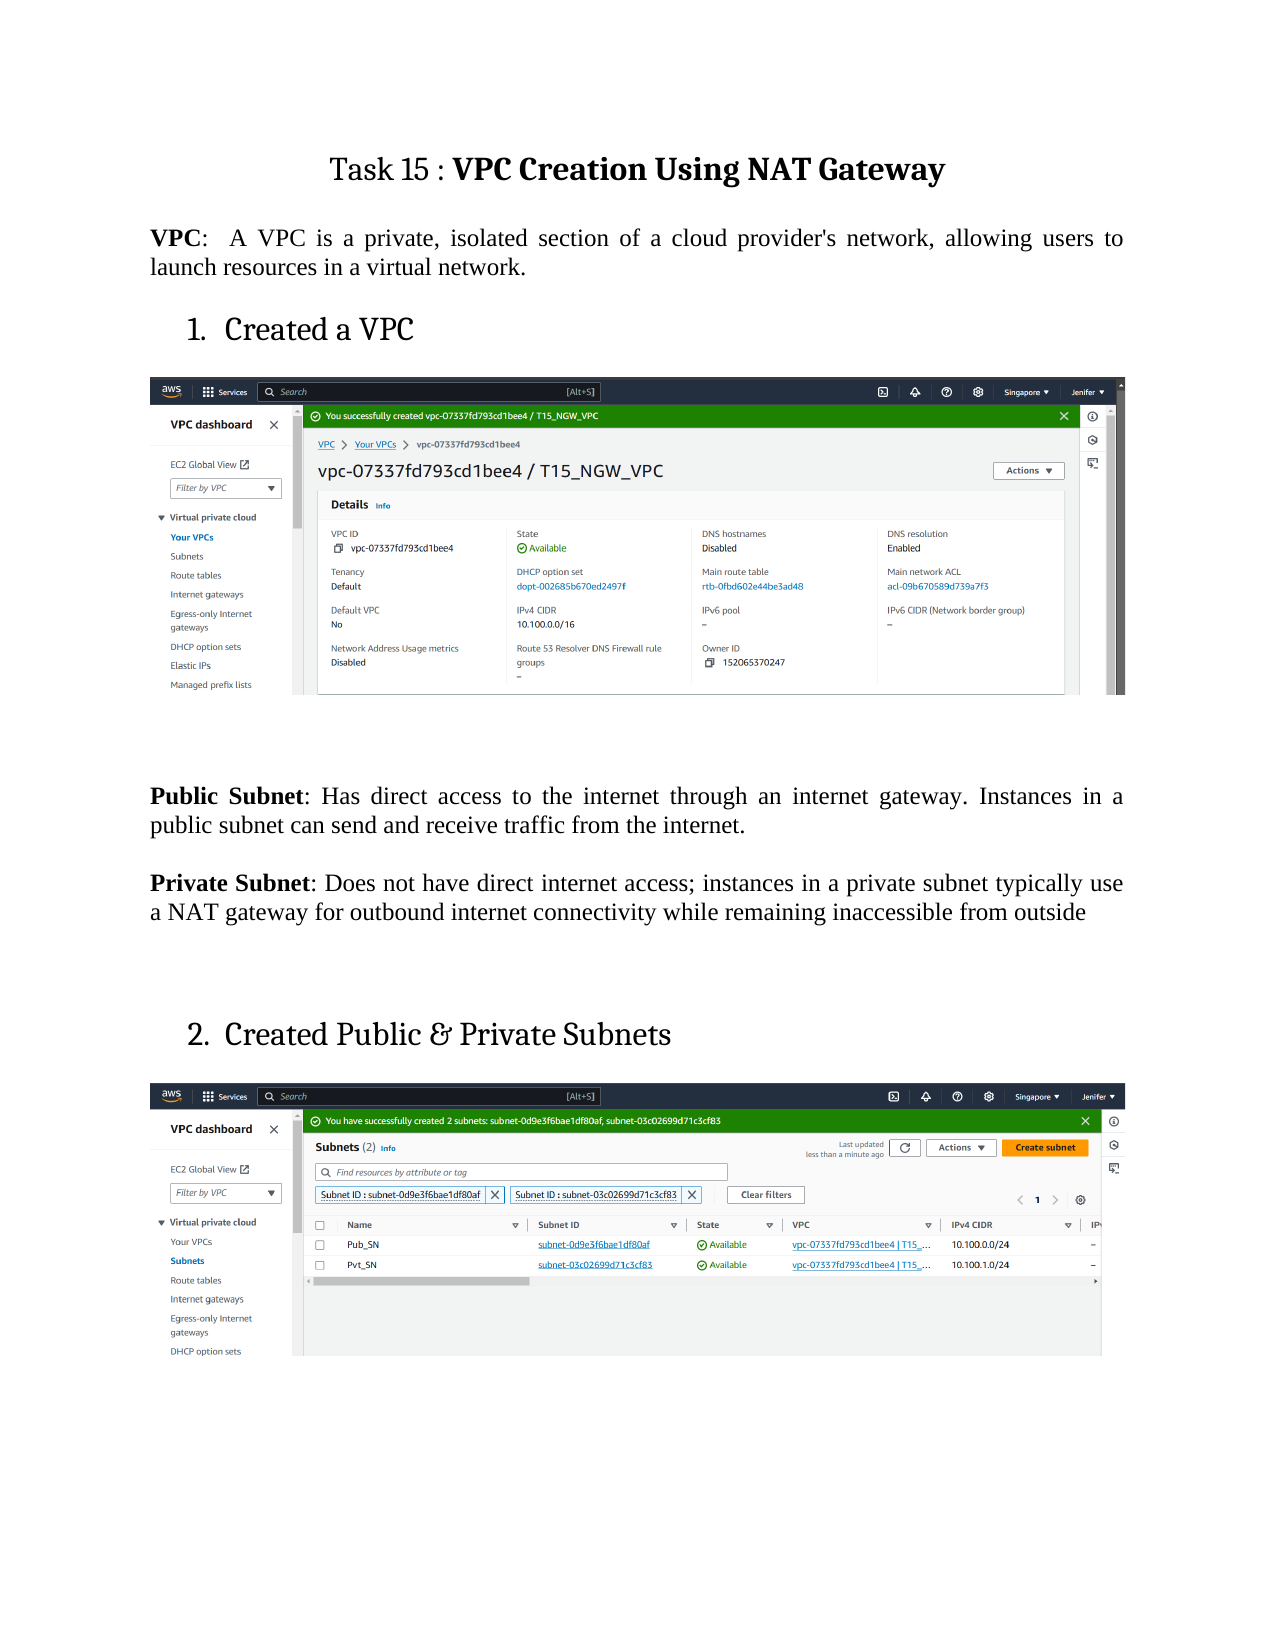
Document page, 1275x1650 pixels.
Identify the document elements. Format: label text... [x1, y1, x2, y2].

text Public Subnet: Has direct access to the internet through an internet gateway. Instances in a public subnet can send and receive traffic from the internet. [150, 781, 1125, 839]
picture [150, 1083, 1125, 1356]
text Private Subnet: Does not have direct internet access; instances in a private subnet typically use a NAT gateway for outbound internet connectivity while remaining inaccessible from outside [150, 868, 1125, 925]
list Created Public & Private Subnets [187, 1016, 1125, 1054]
text Task 15 : VPC Creation Using NAT Gateway [150, 150, 1125, 188]
list Created a VPC [187, 310, 1125, 348]
picture [150, 377, 1125, 695]
text VPC: A VPC is a private, isolated section of a cloud provider's network, allowing users to launch resources in a virtual network. [150, 223, 1125, 281]
